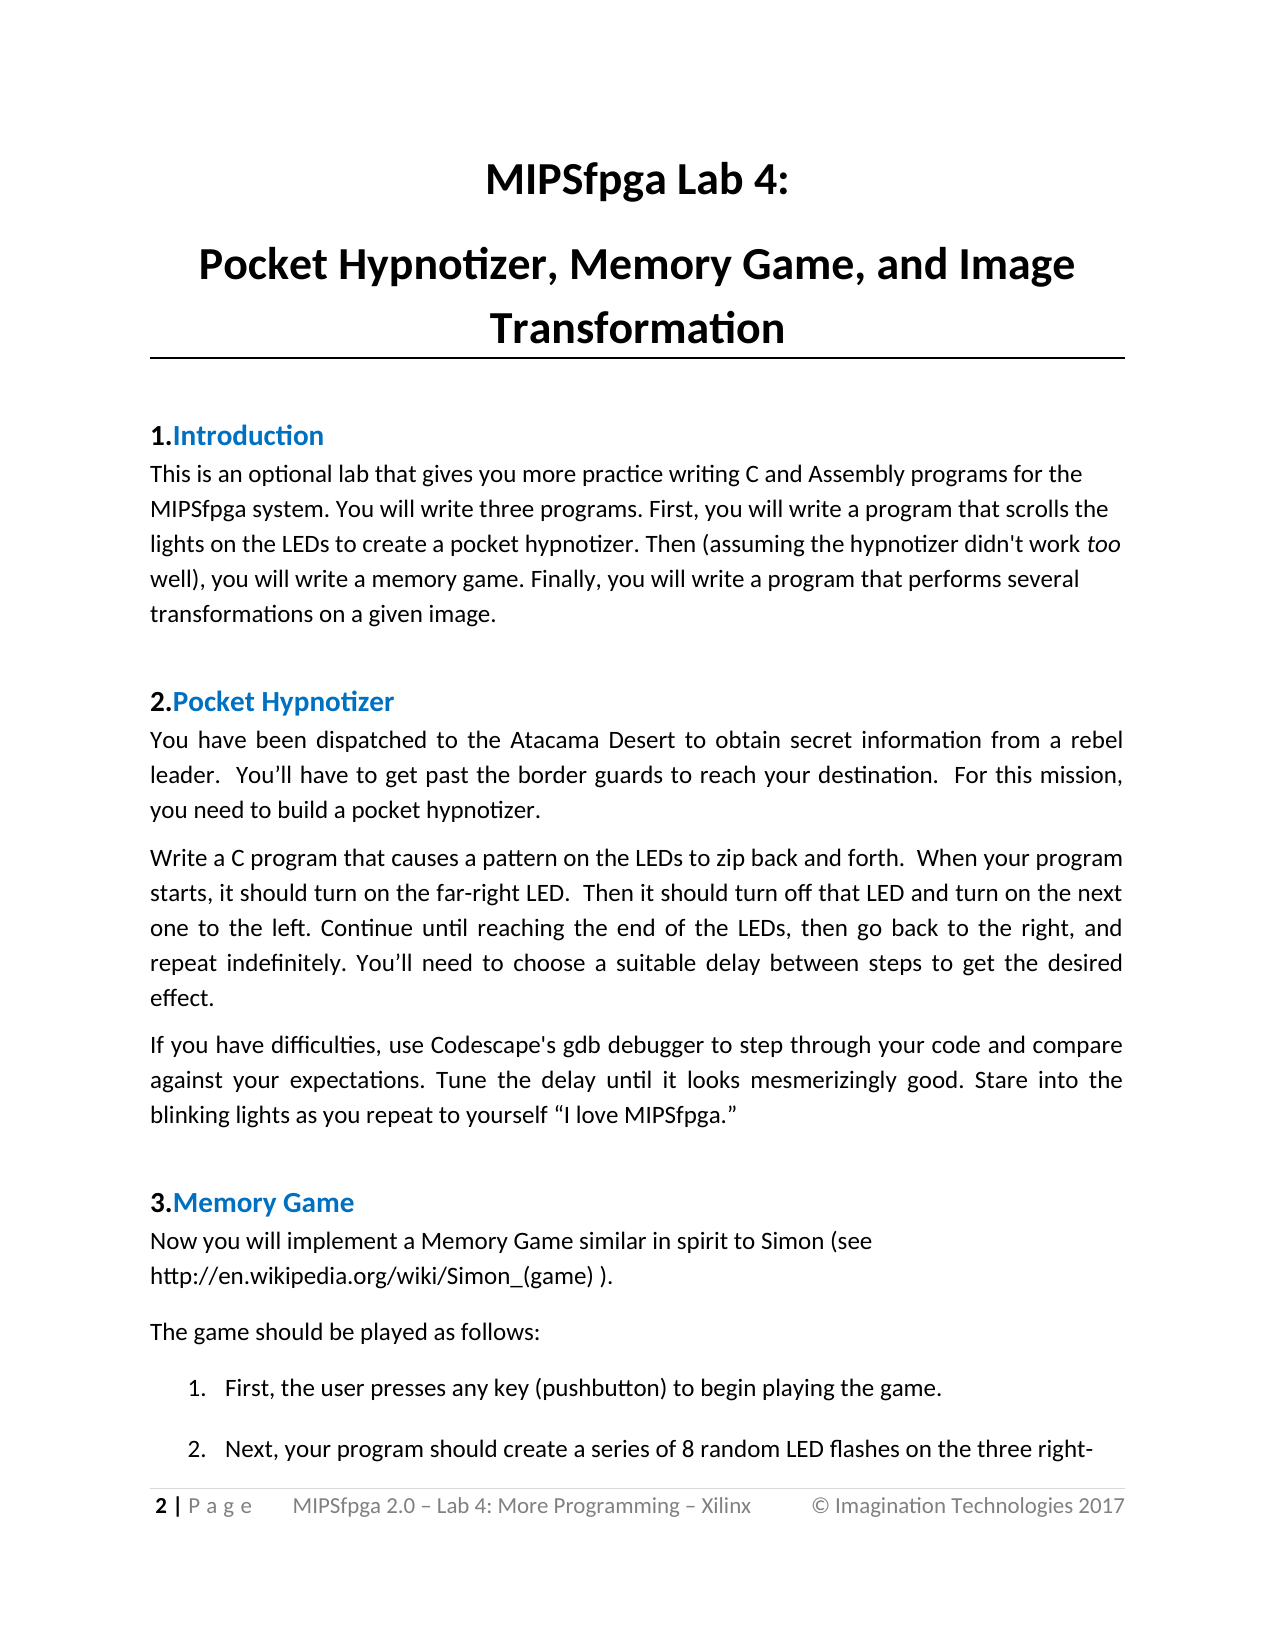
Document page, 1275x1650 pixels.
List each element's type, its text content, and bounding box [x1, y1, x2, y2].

text The game should be played as follows: [150, 1316, 1125, 1346]
text Now you will implement a Memory Game similar in spirit to Simon (see http://en.wikipedia.org/wiki/Simon_(game) ). [150, 1225, 1125, 1291]
subtitle Introduction [150, 417, 1125, 453]
text Pocket Hypnotizer, Memory Game, and Image Transformation [150, 235, 1125, 357]
text If you have difficulties, use Codescape's gdb debugger to step through your code and compare against your expectations. Tune the delay until it looks mesmerizingly good. Stare into the blinking lights as you repeat to yourself “I love MIPSfpga.” [150, 1029, 1125, 1130]
text Write a C program that causes a pattern on the LEDs to zip back and forth. When your program starts, it should turn on the far-right LED. Then it should turn off that LED and turn on the next one to the left. Continue until reaching the end of the LEDs, then go back to the right, and repeat indefinitely. You’ll need to choose a suitable delay between steps to get the desired effect. [150, 842, 1125, 1012]
subtitle Pocket Hypnotizer [150, 683, 1125, 719]
subtitle Memory Game [150, 1184, 1125, 1220]
text This is an optional lab that gives you more practice writing C and Assembly programs for the MIPSfpga system. You will write three programs. First, you will write a program that scrolls the lights on the LEDs to create a pocket hypnotizer. Then (assuming the hypnotizer didn't work too well), you will write a memory game. Finally, you will write a program that performs several transformations on a given image. [150, 458, 1125, 629]
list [187, 1433, 1125, 1463]
list First, the user presses any key (pushbutton) to begin playing the game. [187, 1372, 1125, 1402]
text MIPSfpga Lab 4: [150, 150, 1125, 206]
text You have been dispatched to the Atacama Desert to obtain secret information from a rebel leader. You’ll have to get past the border guards to reach your destination. For this mission, you need to build a pocket hypnotizer. [150, 724, 1125, 825]
